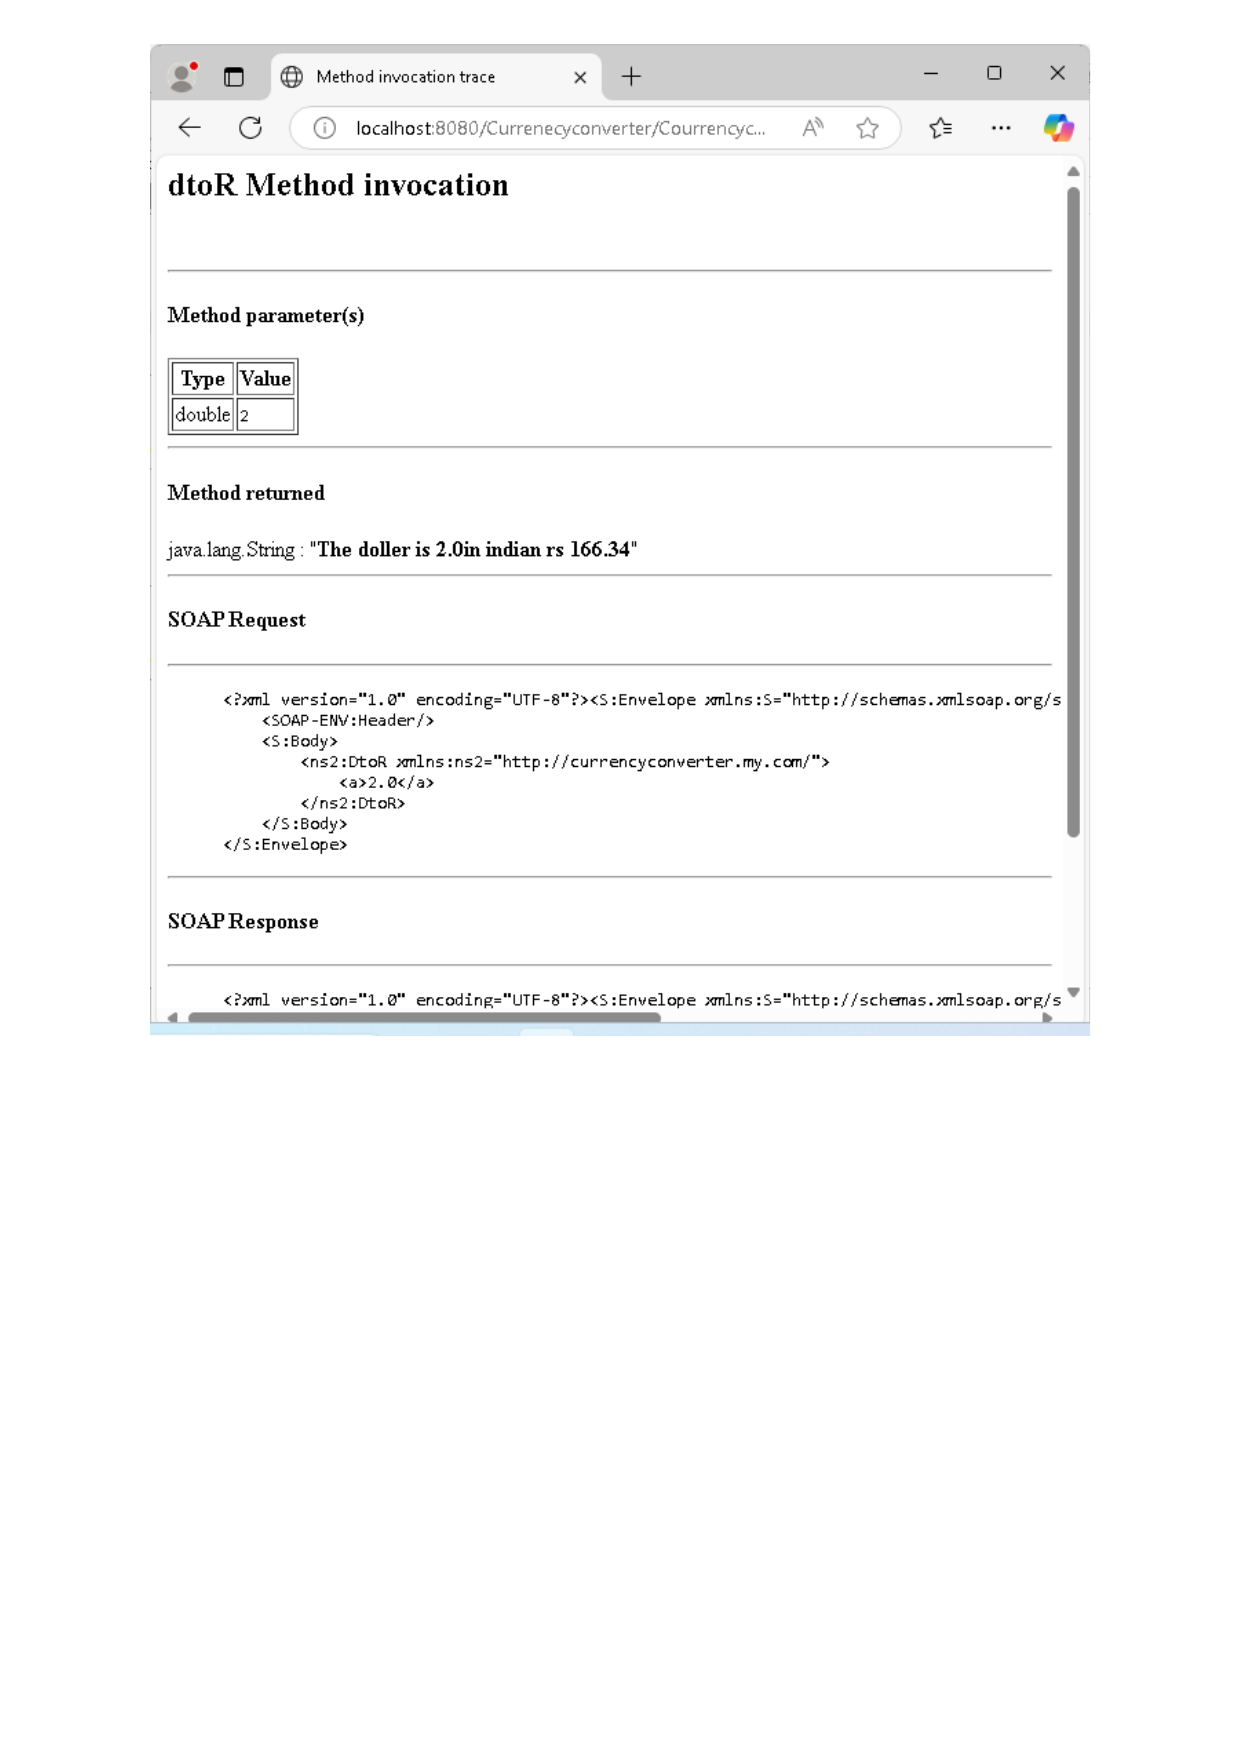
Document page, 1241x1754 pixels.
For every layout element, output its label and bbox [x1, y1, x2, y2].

picture [150, 44, 1091, 1036]
